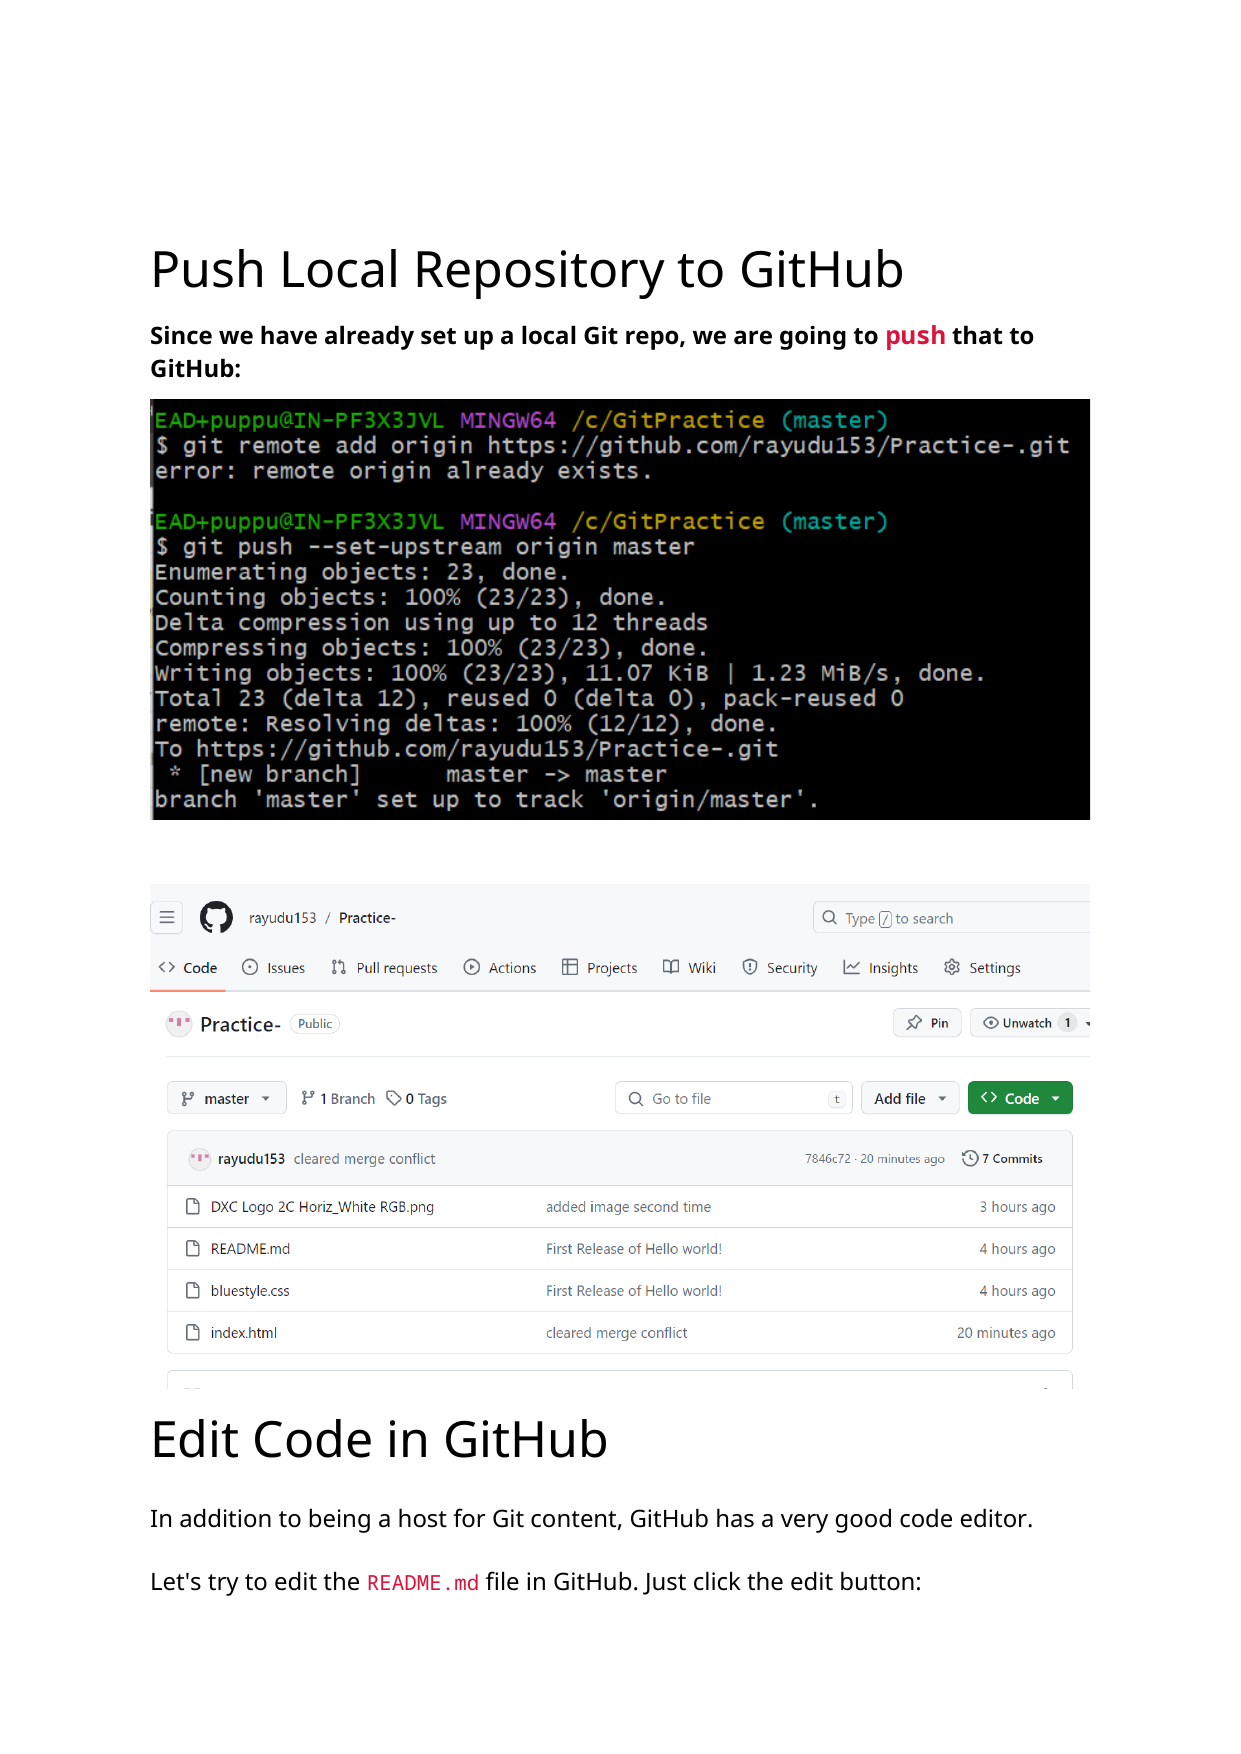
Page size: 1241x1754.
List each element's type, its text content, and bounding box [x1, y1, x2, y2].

text Let's try to edit the README.md file in GitHub. Just click the edit button: [150, 1565, 1090, 1597]
picture [150, 884, 1091, 1389]
subtitle Edit Code in GitHub [150, 1404, 1090, 1472]
subtitle Since we have already set up a local Git repo, we are going to push that to GitHub: [150, 317, 1090, 384]
subtitle Push Local Repository to GitHub [150, 234, 1090, 302]
text In addition to being a host for Git content, GitHub has a very good code editor. [150, 1502, 1090, 1535]
picture [150, 399, 1091, 820]
